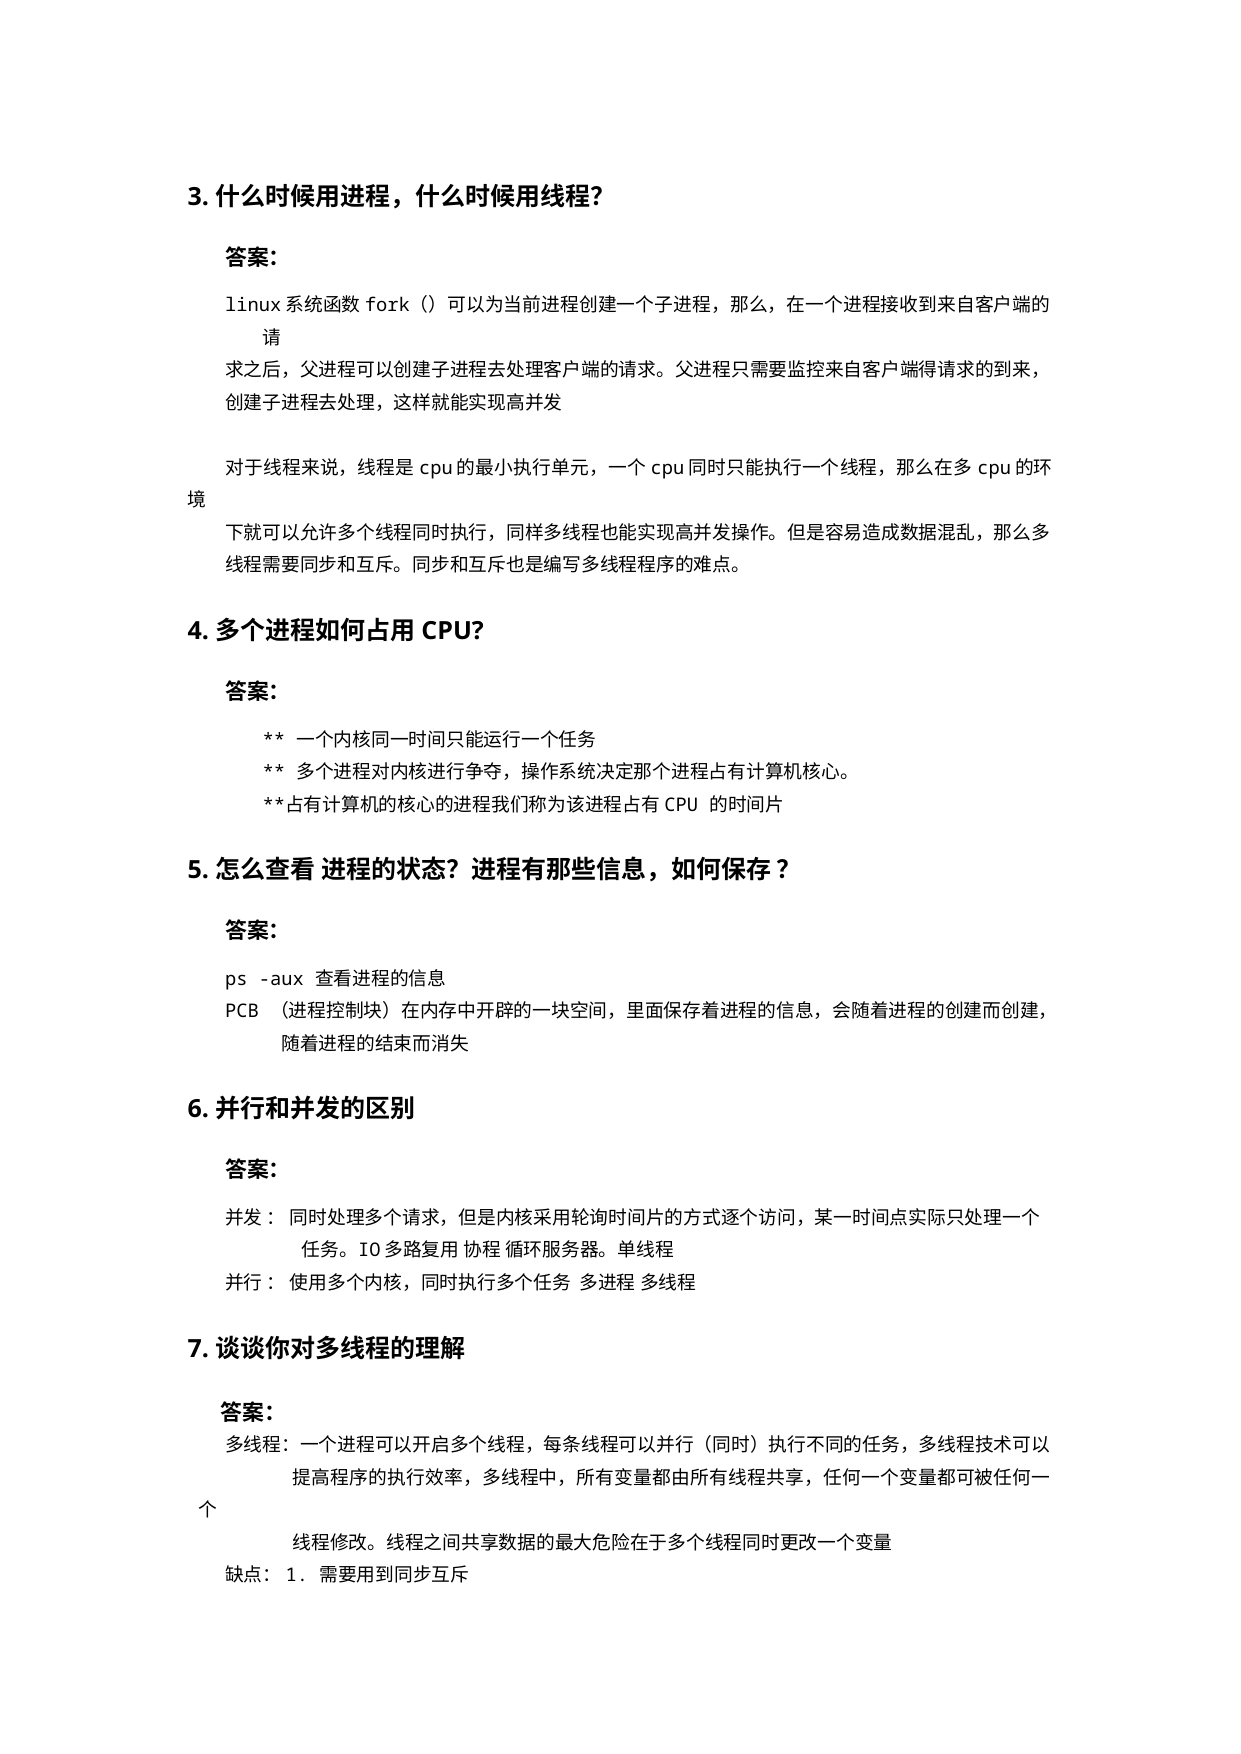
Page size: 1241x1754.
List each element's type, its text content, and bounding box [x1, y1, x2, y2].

text 答案： [187, 1152, 1053, 1184]
list 线程修改。线程之间共享数据的最大危险在于多个线程同时更改一个变量 [198, 1525, 1053, 1557]
list ** 一个内核同一时间只能运行一个任务 [262, 722, 1053, 754]
list PCB （进程控制块）在内存中开辟的一块空间，里面保存着进程的信息，会随着进程的创建而创建， [187, 993, 1053, 1026]
list ps -aux 查看进程的信息 [225, 961, 1053, 993]
list 对于线程来说，线程是cpu的最小执行单元，一个cpu同时只能执行一个线程，那么在多cpu的环境 [187, 450, 1053, 515]
list 并行 ： 使用多个内核，同时执行多个任务 多进程 多线程 [225, 1265, 1053, 1297]
list ** 多个进程对内核进行争夺，操作系统决定那个进程占有计算机核心。 [262, 754, 1053, 787]
list 求之后，父进程可以创建子进程去处理客户端的请求。父进程只需要监控来自客户端得请求的到来， [225, 352, 1053, 385]
subtitle 5. 怎么查看 进程的状态？进程有那些信息，如何保存 ？ [187, 835, 1053, 900]
list **占有计算机的核心的进程我们称为该进程占有 CPU 的时间片 [262, 787, 1053, 819]
list 随着进程的结束而消失 [187, 1026, 1053, 1058]
list 并发 ： 同时处理多个请求，但是内核采用轮询时间片的方式逐个访问，某一时间点实际只处理一个 [225, 1200, 1053, 1232]
list linux系统函数fork（）可以为当前进程创建一个子进程，那么，在一个进程接收到来自客户端的请 [225, 287, 1053, 352]
text 答案： [187, 239, 1053, 271]
text 答案： [187, 674, 1053, 705]
list 线程需要同步和互斥。同步和互斥也是编写多线程程序的难点。 [187, 547, 1053, 580]
list 多线程：一个进程可以开启多个线程，每条线程可以并行（同时）执行不同的任务，多线程技术可以 [225, 1427, 1053, 1460]
list 创建子进程去处理，这样就能实现高并发 [225, 385, 1053, 417]
list 提高程序的执行效率，多线程中，所有变量都由所有线程共享，任何一个变量都可被任何一个 [198, 1460, 1053, 1525]
subtitle 4. 多个进程如何占用 CPU? [187, 596, 1053, 661]
subtitle 7. 谈谈你对多线程的理解 [187, 1314, 1053, 1379]
subtitle 3. 什么时候用进程，什么时候用线程？ [187, 162, 1053, 227]
subtitle 6. 并行和并发的区别 [187, 1074, 1053, 1139]
list 缺点： 1. 需要用到同步互斥 [225, 1557, 1053, 1590]
list 答案： [187, 1395, 1053, 1427]
list 下就可以允许多个线程同时执行，同样多线程也能实现高并发操作。但是容易造成数据混乱，那么多 [187, 515, 1053, 547]
list 任务。IO多路复用 协程 循环服务器。单线程 [198, 1232, 1053, 1265]
text 答案： [187, 913, 1053, 944]
